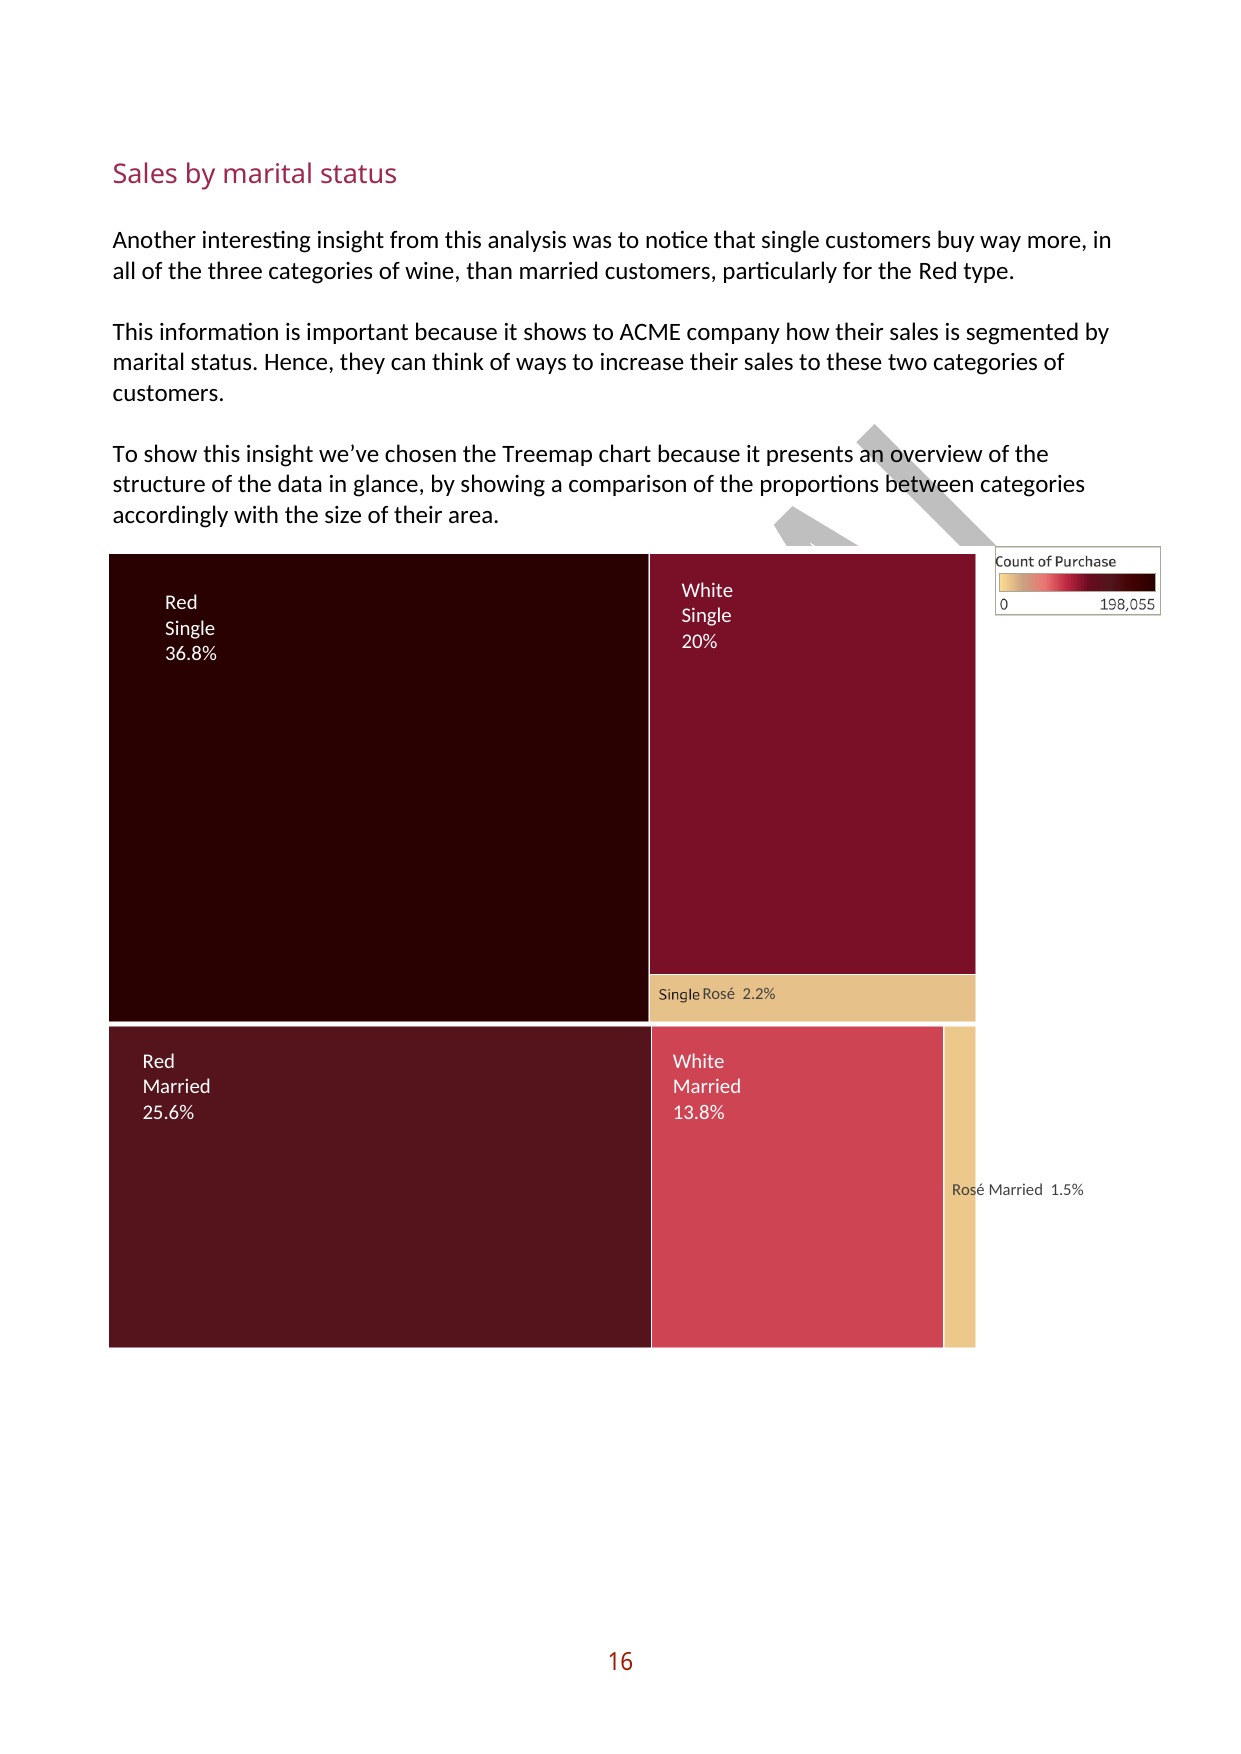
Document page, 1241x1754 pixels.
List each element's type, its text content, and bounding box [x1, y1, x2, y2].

text This information is important because it shows to ACME company how their sales is segmented by marital status. Hence, they can think of ways to increase their sales to these two categories of customers. [112, 316, 1128, 408]
text Another interesting insight from this analysis was to notice that single customers buy way more, in all of the three categories of wine, than married customers, particularly for the Red type. [112, 224, 1128, 286]
text To show this insight we’ve chosen the Treemap chart because it presents an overview of the structure of the data in glance, by showing a comparison of the proportions between categories accordingly with the size of their area. [112, 438, 1128, 530]
picture [101, 546, 1161, 1355]
subtitle Sales by marital status [112, 154, 1128, 191]
